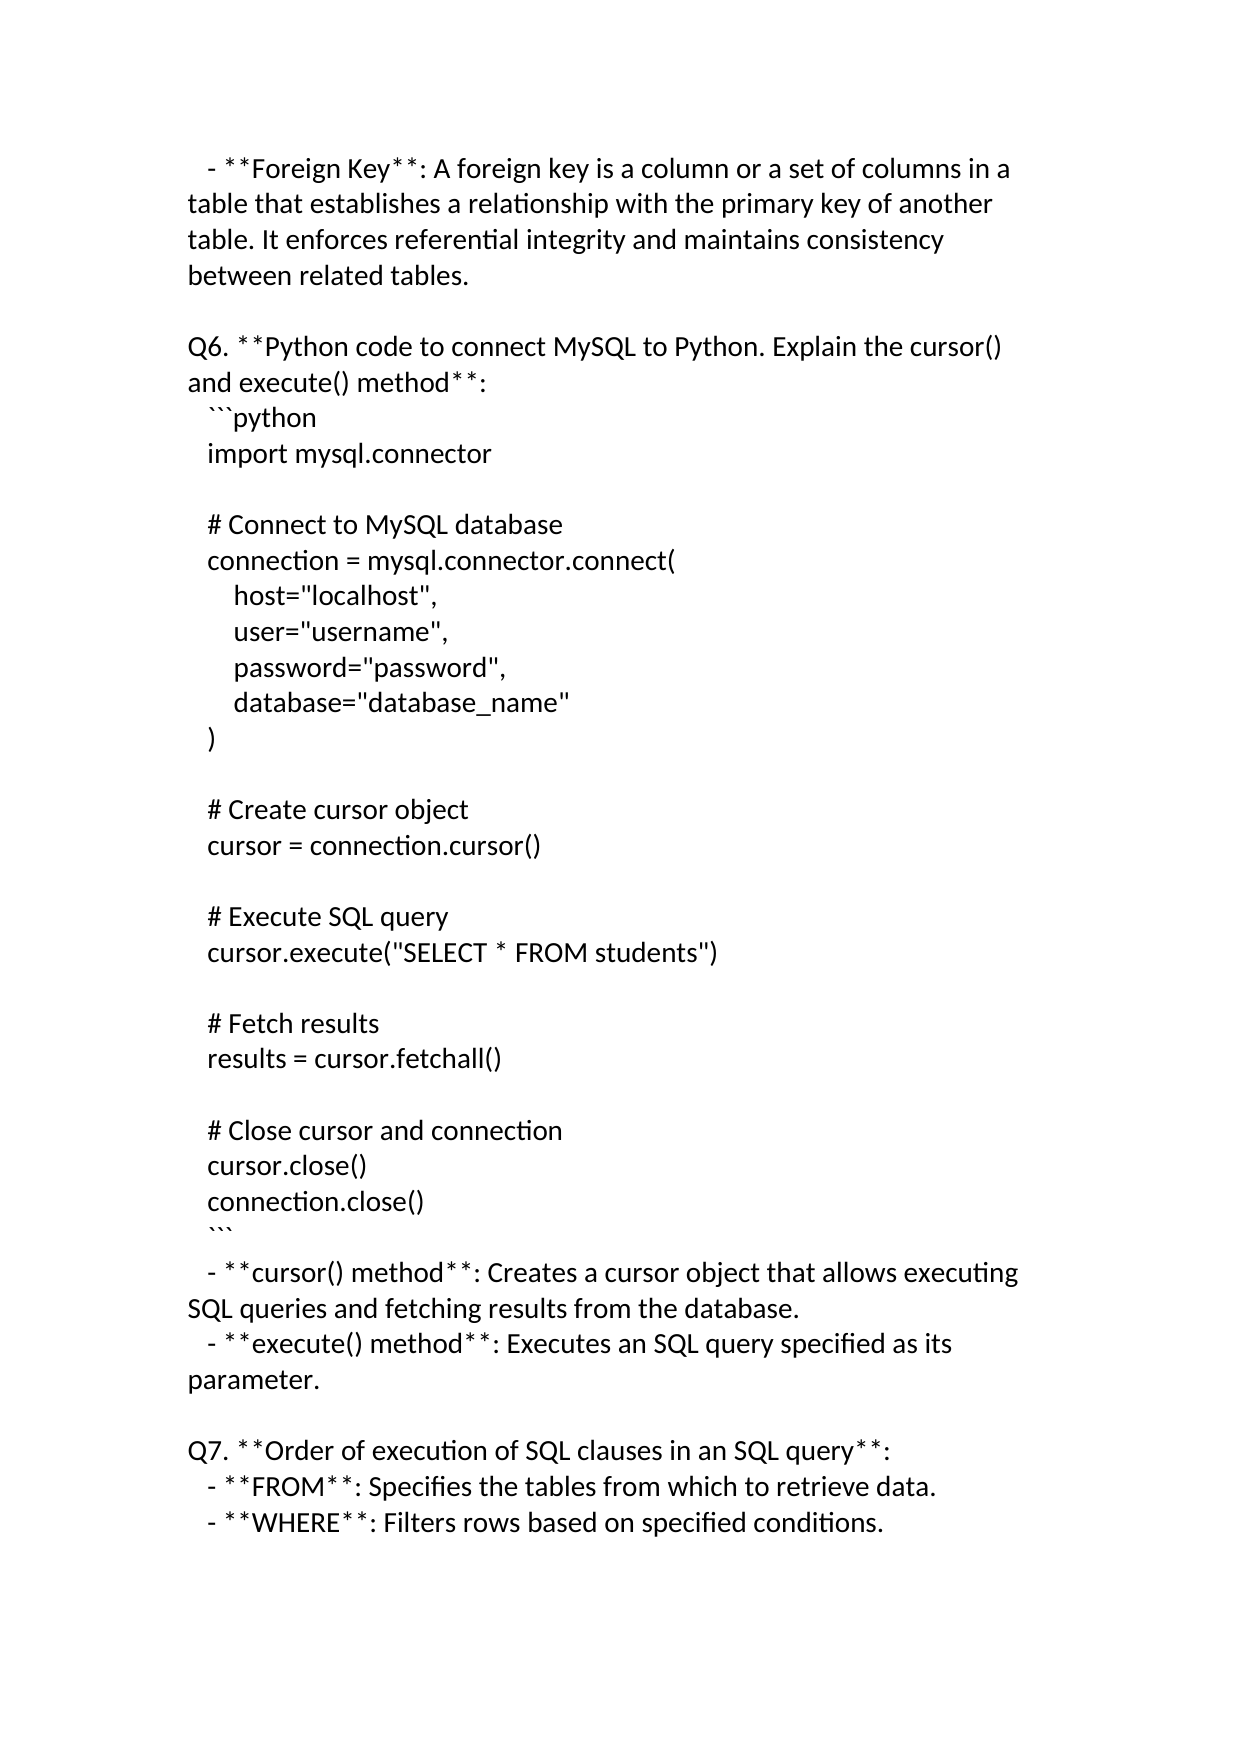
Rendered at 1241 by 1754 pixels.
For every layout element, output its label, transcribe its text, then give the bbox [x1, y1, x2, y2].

text - **FROM**: Specifies the tables from which to retrieve data. [187, 1468, 1053, 1504]
text ```python [187, 399, 1053, 435]
text Q7. **Order of execution of SQL clauses in an SQL query**: [187, 1432, 1053, 1468]
text import mysql.connector [187, 435, 1053, 471]
text host="localhost", [187, 577, 1053, 613]
text password="password", [187, 649, 1053, 684]
text - **WHERE**: Filters rows based on specified conditions. [187, 1504, 1053, 1539]
text # Fetch results [187, 1005, 1053, 1041]
text Q6. **Python code to connect MySQL to Python. Explain the cursor() and execute() method**: [187, 328, 1053, 399]
text ``` [187, 1219, 1053, 1254]
text cursor.close() [187, 1147, 1053, 1183]
text # Close cursor and connection [187, 1112, 1053, 1147]
text database="database_name" [187, 684, 1053, 720]
text cursor.execute("SELECT * FROM students") [187, 934, 1053, 969]
text ) [187, 720, 1053, 756]
text cursor = connection.cursor() [187, 827, 1053, 862]
text - **cursor() method**: Creates a cursor object that allows executing SQL queries and fetching results from the database. [187, 1254, 1053, 1326]
text - **Foreign Key**: A foreign key is a column or a set of columns in a table that establishes a relationship with the primary key of another table. It enforces referential integrity and maintains consistency between related tables. [187, 150, 1053, 292]
text # Create cursor object [187, 791, 1053, 827]
text connection = mysql.connector.connect( [187, 542, 1053, 577]
text user="username", [187, 613, 1053, 649]
text connection.close() [187, 1183, 1053, 1219]
text results = cursor.fetchall() [187, 1041, 1053, 1076]
text # Connect to MySQL database [187, 506, 1053, 542]
text # Execute SQL query [187, 898, 1053, 934]
text - **execute() method**: Executes an SQL query specified as its parameter. [187, 1326, 1053, 1397]
